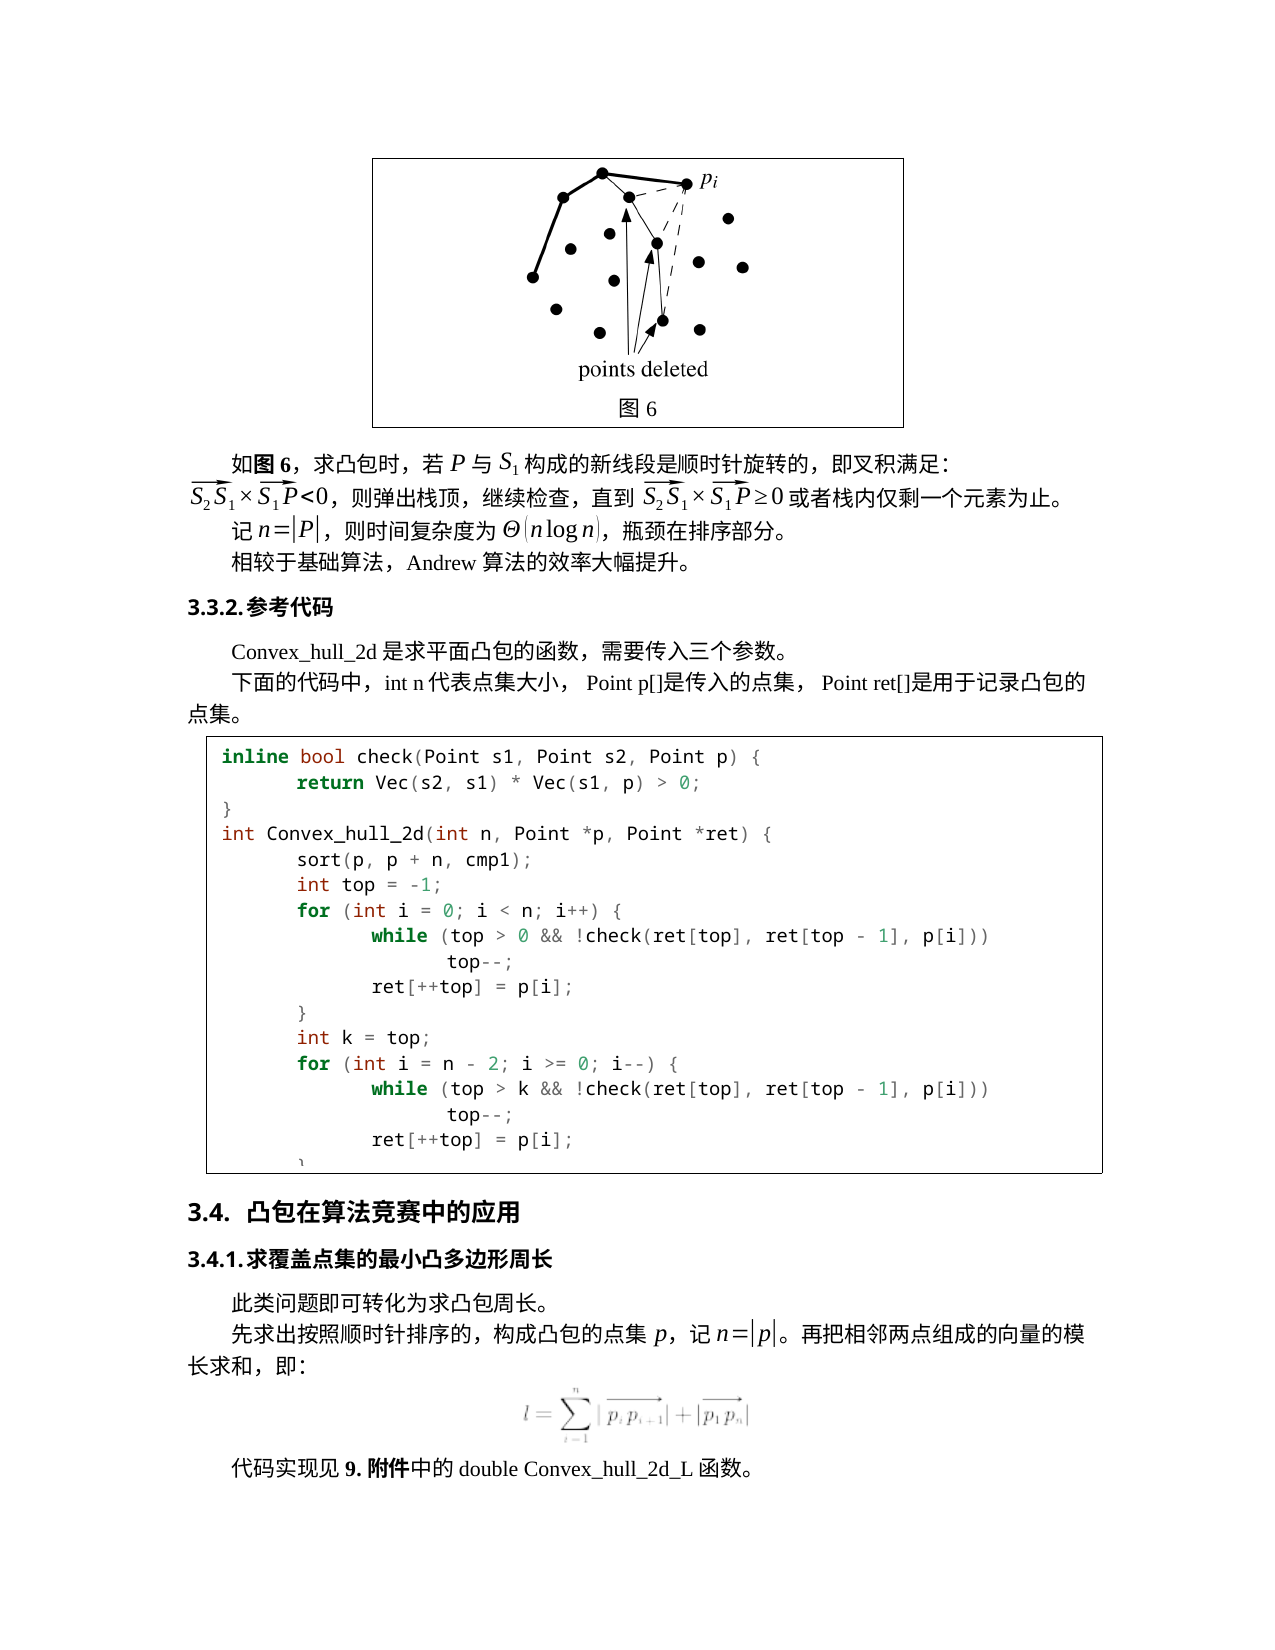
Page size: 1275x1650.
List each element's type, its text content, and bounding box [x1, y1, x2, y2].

text 相较于基础算法，Andrew 算法的效率大幅提升。 [187, 545, 1087, 577]
text Convex_hull_2d 是求平面凸包的函数，需要传入三个参数。 [187, 634, 1087, 665]
text 如图 6，求凸包时，若 与 构成的新线段是顺时针旋转的，即叉积满足：，则弹出栈顶，继续检查，直到 或者栈内仅剩一个元素为止。 [187, 447, 1087, 514]
text 记 ，则时间复杂度为 ，瓶颈在排序部分。 [187, 514, 1087, 545]
text 此类问题即可转化为求凸包周长。 [187, 1286, 1087, 1317]
subtitle 凸包在算法竞赛中的应用 [187, 1193, 1087, 1229]
text 下面的代码中，int n代表点集大小， Point p[]是传入的点集， Point ret[]是用于记录凸包的点集。 [187, 665, 1087, 729]
subtitle 求覆盖点集的最小凸多边形周长 [187, 1242, 1087, 1273]
picture [524, 165, 751, 381]
text 代码实现见9. 附件中的double Convex_hull_2d_L函数。 [187, 1451, 1087, 1482]
subtitle 参考代码 [187, 589, 1087, 621]
text 先求出按照顺时针排序的，构成凸包的点集 ，记 。再把相邻两点组成的向量的模长求和，即： [187, 1317, 1087, 1381]
